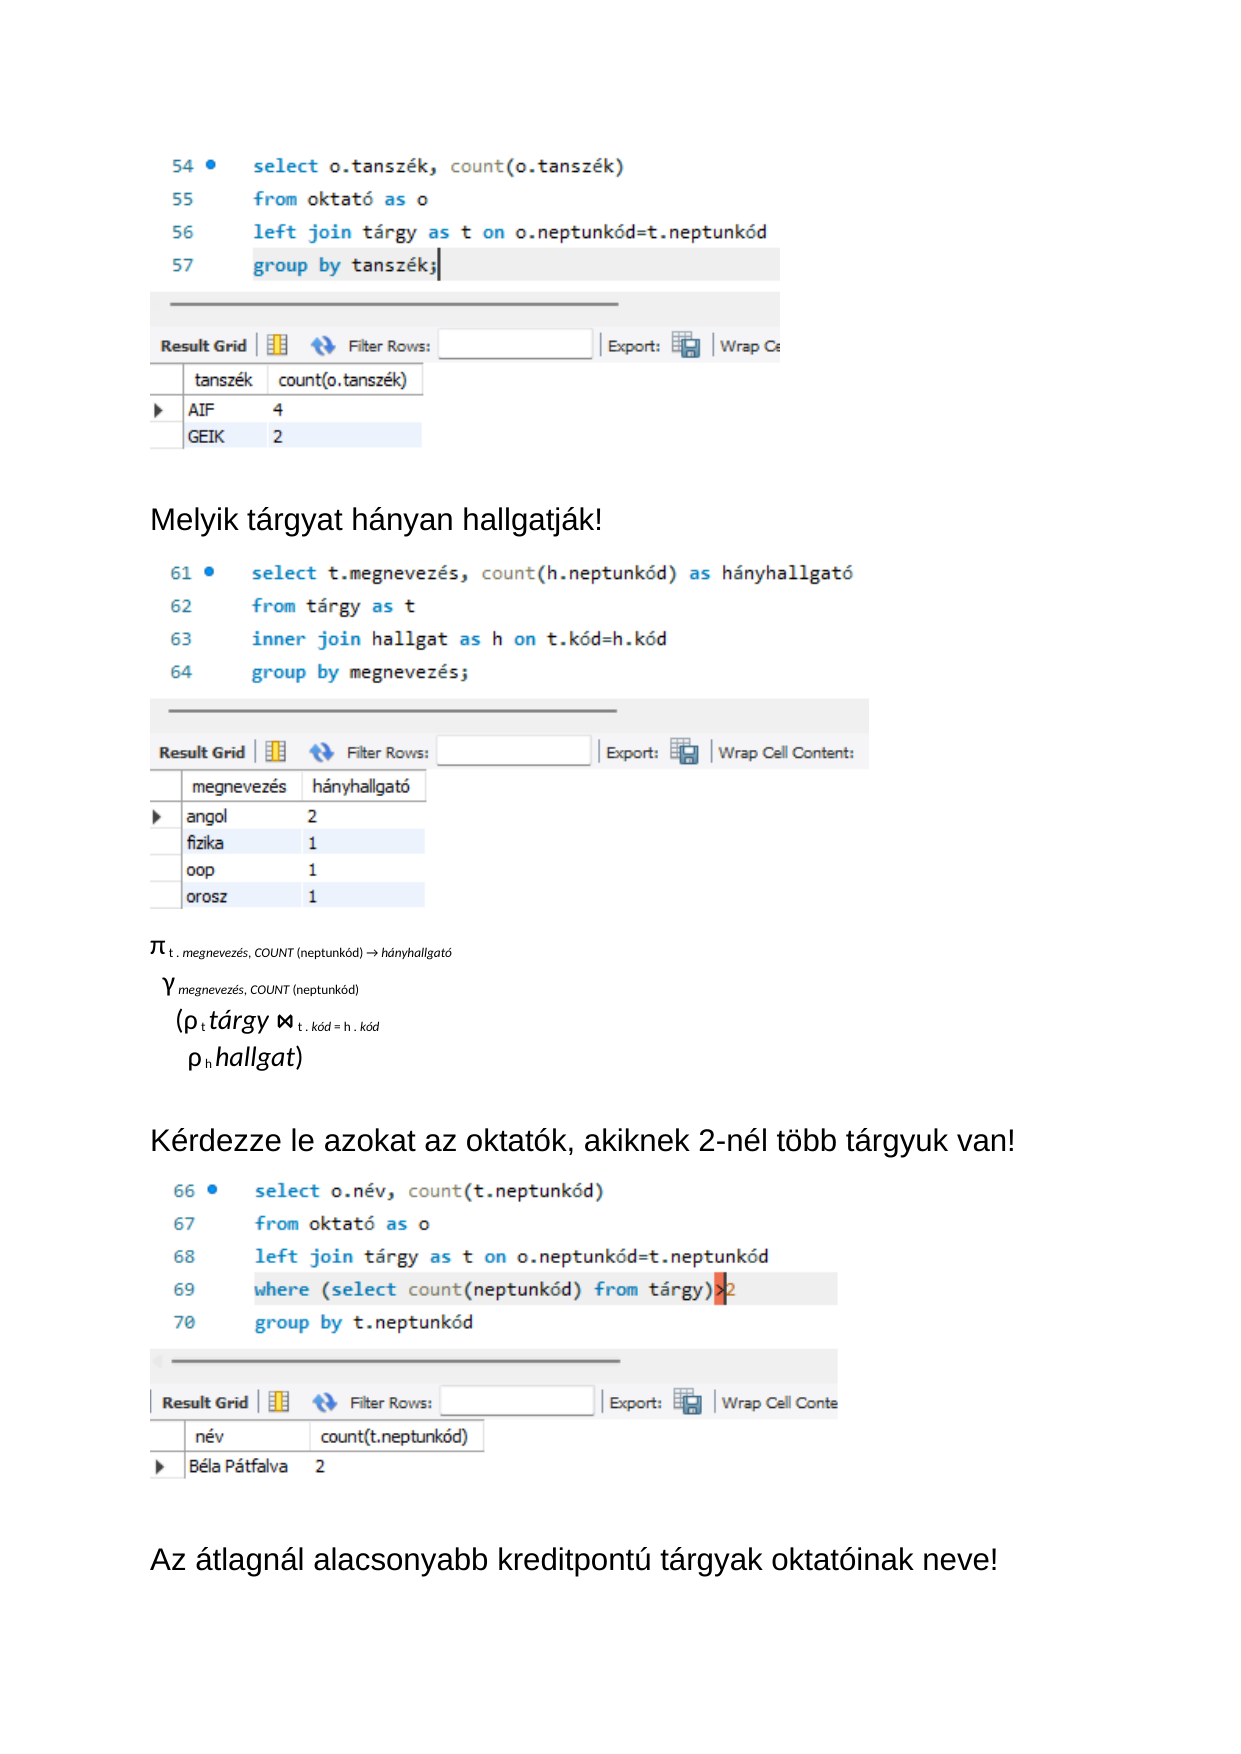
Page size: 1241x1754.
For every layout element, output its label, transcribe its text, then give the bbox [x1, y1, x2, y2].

text π t . megnevezés, COUNT (neptunkód) → hányhallgató γ megnevezés, COUNT (neptunkód) (ρ t tárgy ⋈ t . kód = h . kód ρ h hallgat) [150, 927, 1090, 1073]
picture [150, 150, 780, 454]
text Melyik tárgyat hányan hallgatják! [150, 472, 1090, 537]
text Kérdezze le azokat az oktatók, akiknek 2-nél több tárgyuk van! [150, 1093, 1090, 1158]
picture [150, 556, 869, 909]
picture [150, 1177, 838, 1493]
text Az átlagnál alacsonyabb kreditpontú tárgyak oktatóinak neve! [150, 1512, 1090, 1577]
